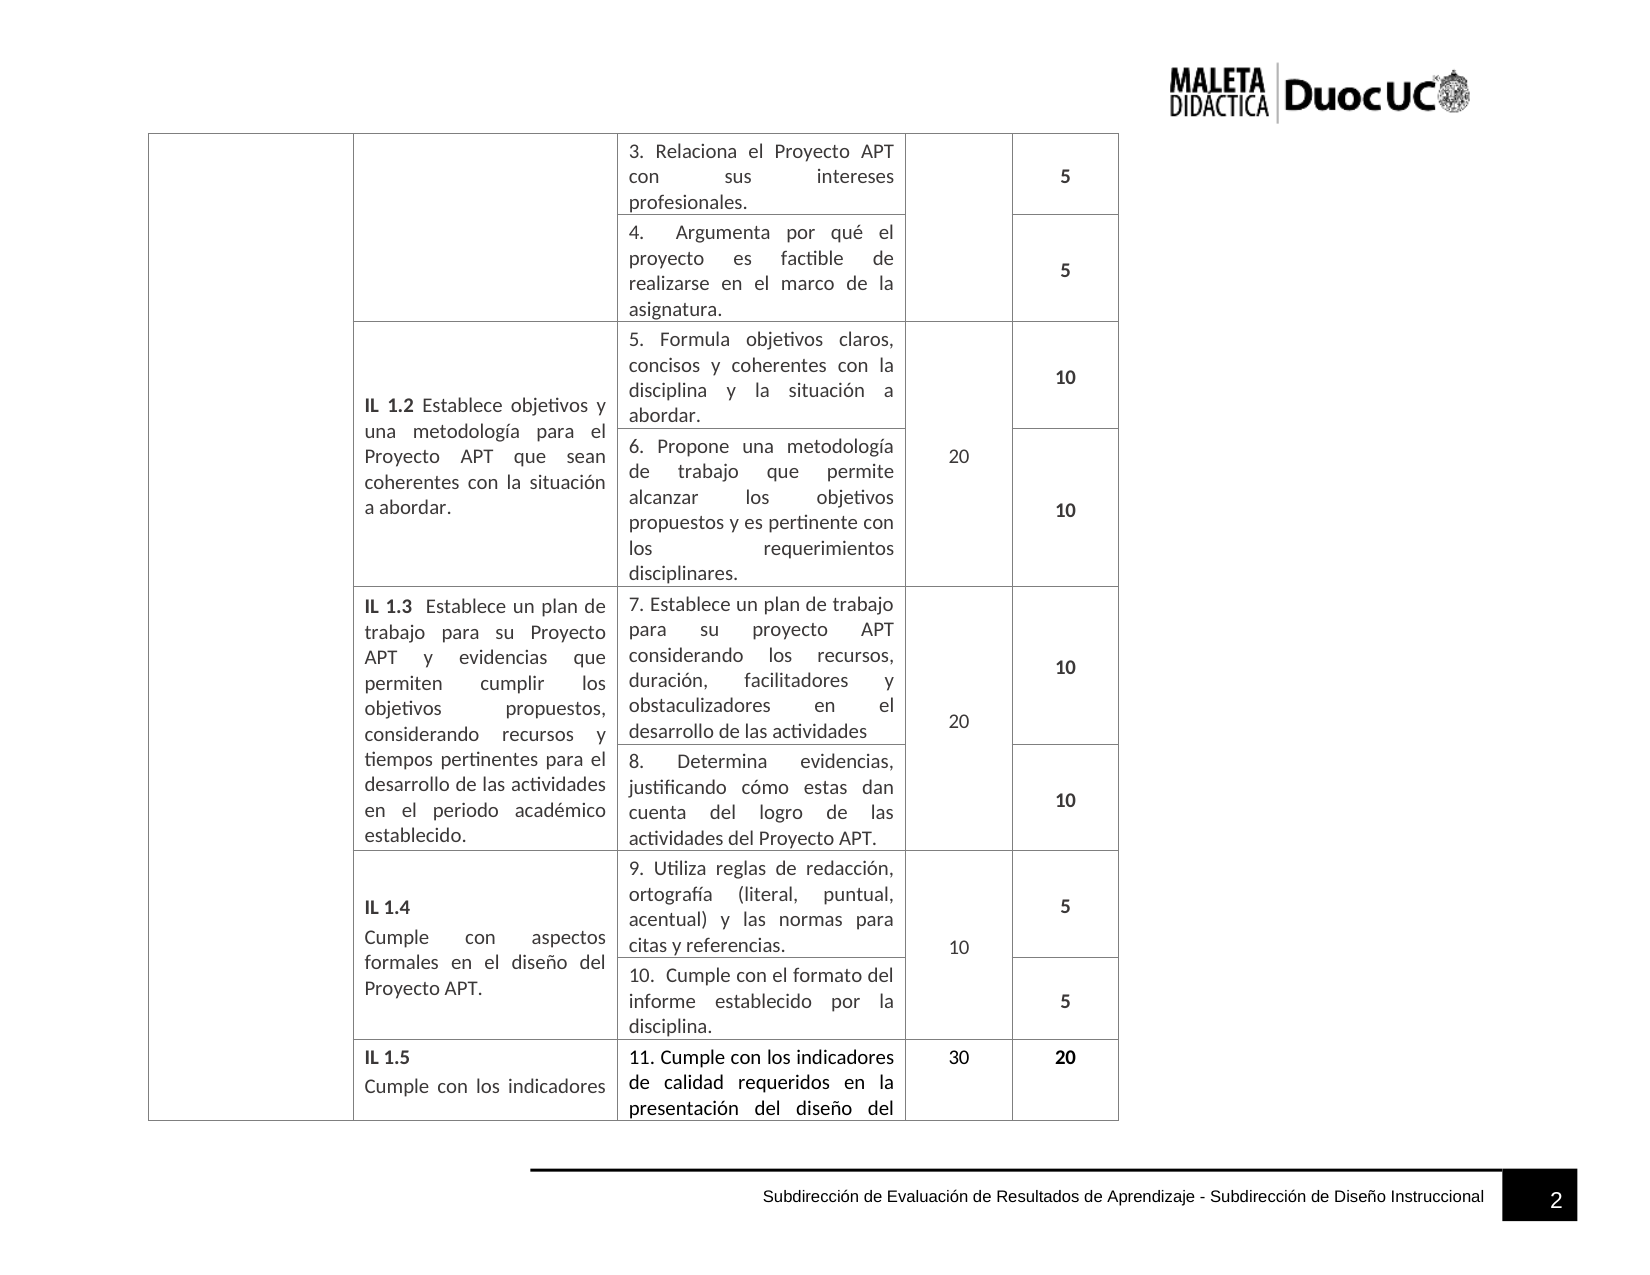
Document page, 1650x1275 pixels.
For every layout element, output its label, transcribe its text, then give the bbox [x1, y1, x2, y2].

table_cell 3. Relaciona el Proyecto APT con sus intereses profesionales. [618, 134, 905, 214]
table_cell 5. Formula objetivos claros, concisos y coherentes con la disciplina y la situación a abordar. [618, 322, 905, 428]
table_cell 20 [906, 322, 1012, 586]
table_cell 10 [906, 851, 1012, 1039]
picture [1162, 54, 1478, 130]
table_cell IL 1.4 Cumple con aspectos formales en el diseño del Proyecto APT. [354, 851, 617, 1039]
table_cell 4. Argumenta por qué el proyecto es factible de realizarse en el marco de la asignatura. [618, 215, 905, 321]
table_cell 10 [1013, 587, 1118, 743]
table_cell 5 [1013, 134, 1118, 214]
table_cell 10 [1013, 745, 1118, 850]
table_cell IL 1.2 Establece objetivos y una metodología para el Proyecto APT que sean coherentes con la situación a abordar. [354, 322, 617, 586]
table_cell 10 [1013, 429, 1118, 586]
table_cell 30 [906, 1040, 1012, 1120]
table_cell 6. Propone una metodología de trabajo que permite alcanzar los objetivos propuestos y es pertinente con los requerimientos disciplinares. [618, 429, 905, 586]
table_cell 20 [1013, 1040, 1118, 1120]
table_cell 5 [1013, 958, 1118, 1039]
table_cell 10 [1013, 322, 1118, 428]
table_cell IL 1.3 Establece un plan de trabajo para su Proyecto APT y evidencias que permiten cumplir los objetivos propuestos, considerando recursos y tiempos pertinentes para el desarrollo de las actividades en el periodo académico establecido. [354, 587, 617, 850]
table_cell 5 [1013, 215, 1118, 321]
table_cell 8. Determina evidencias, justificando cómo estas dan cuenta del logro de las actividades del Proyecto APT. [618, 745, 905, 850]
table_cell 7. Establece un plan de trabajo para su proyecto APT considerando los recursos, duración, facilitadores y obstaculizadores en el desarrollo de las actividades [618, 587, 905, 743]
table_cell 10. Cumple con el formato del informe establecido por la disciplina. [618, 958, 905, 1039]
table_cell 5 [1013, 851, 1118, 957]
table_cell 20 [906, 587, 1012, 850]
table_cell 9. Utiliza reglas de redacción, ortografía (literal, puntual, acentual) y las normas para citas y referencias. [618, 851, 905, 957]
